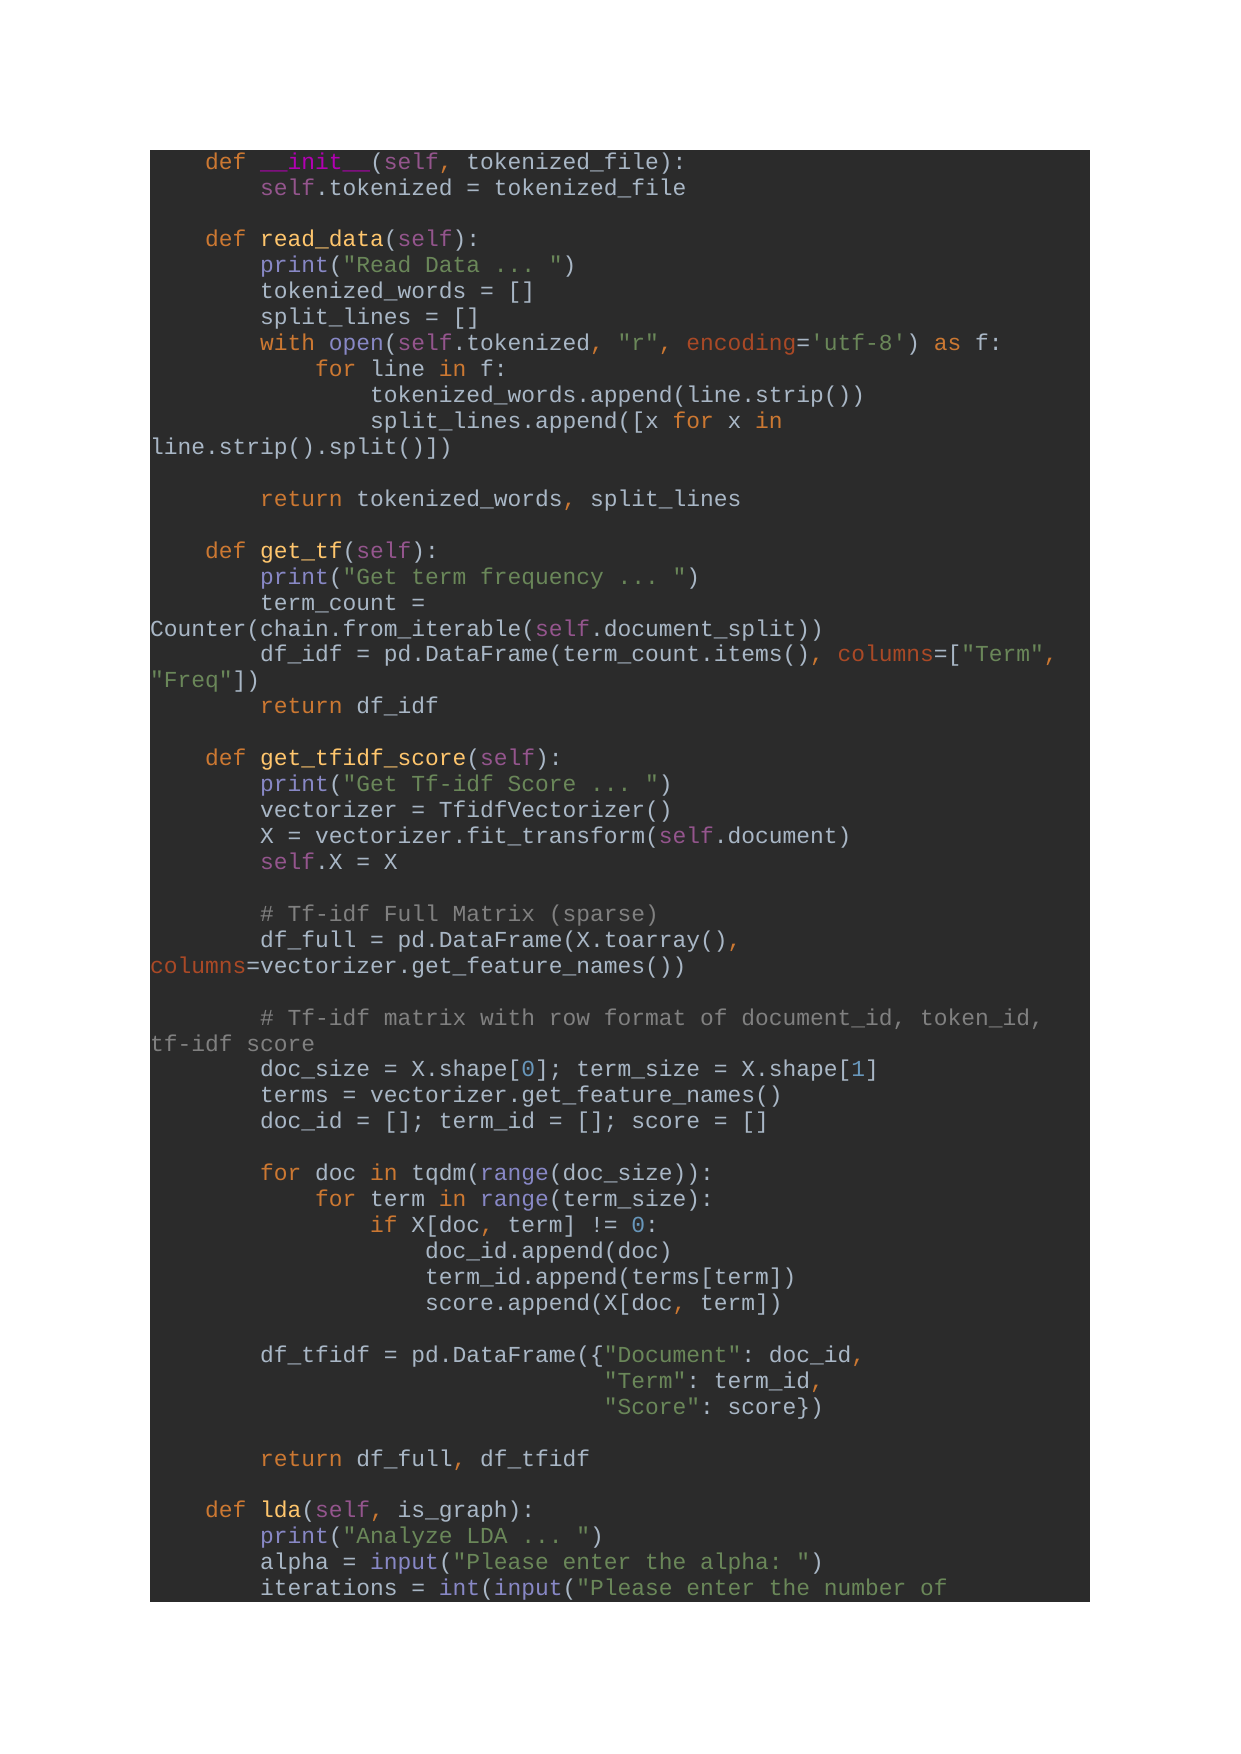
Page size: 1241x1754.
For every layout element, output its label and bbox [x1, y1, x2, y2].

text [150, 150, 1090, 1602]
